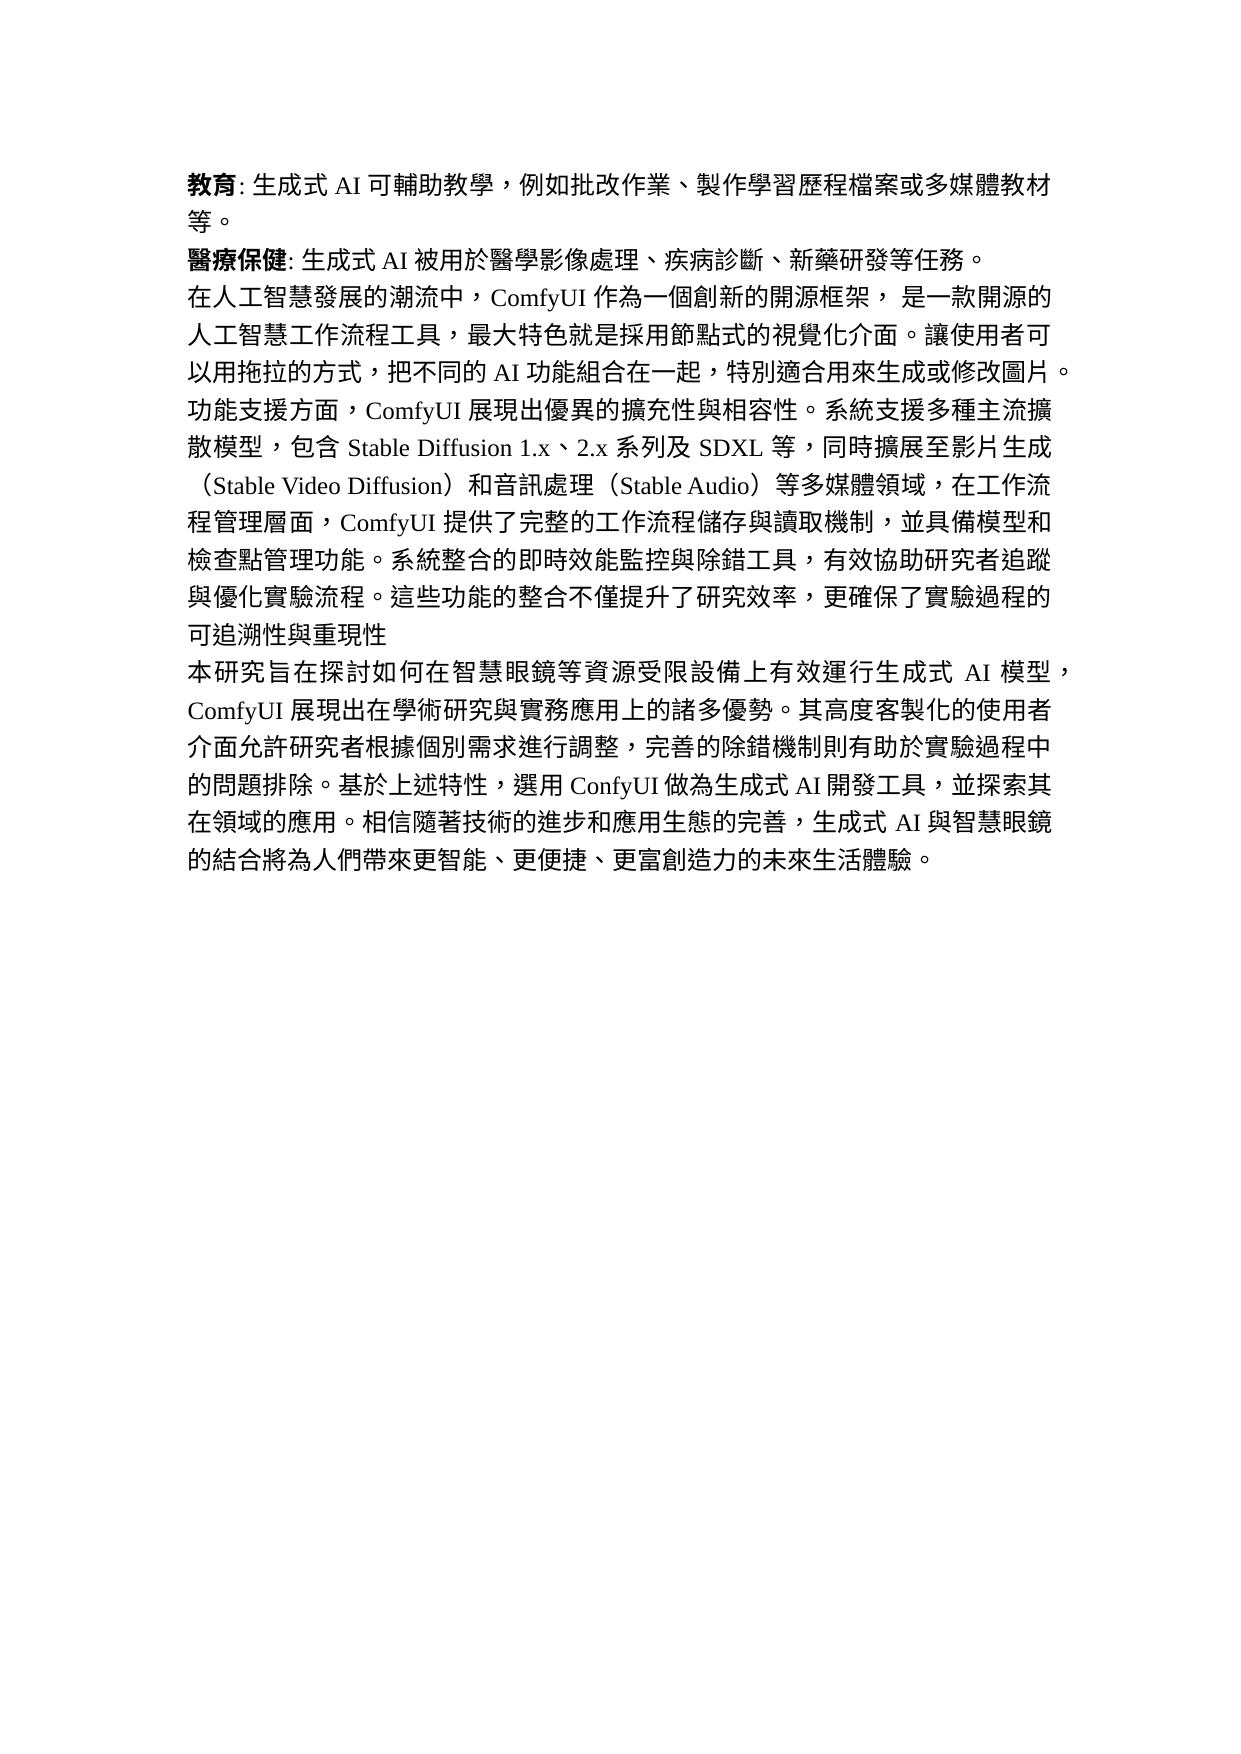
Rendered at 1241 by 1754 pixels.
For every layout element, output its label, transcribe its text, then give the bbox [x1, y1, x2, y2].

text 在人工智慧發展的潮流中，ComfyUI 作為一個創新的開源框架， 是一款開源的人工智慧工作流程工具，最大特色就是採用節點式的視覺化介面。讓使用者可以用拖拉的方式，把不同的 AI 功能組合在一起，特別適合用來生成或修改圖片。 [187, 277, 1053, 389]
text 本研究旨在探討如何在智慧眼鏡等資源受限設備上有效運行生成式 AI 模型，ComfyUI 展現出在學術研究與實務應用上的諸多優勢。其高度客製化的使用者介面允許研究者根據個別需求進行調整，完善的除錯機制則有助於實驗過程中的問題排除。基於上述特性，選用ConfyUI做為生成式AI開發工具，並探索其在領域的應用。相信隨著技術的進步和應用生態的完善，生成式 AI 與智慧眼鏡的結合將為人們帶來更智能、更便捷、更富創造力的未來生活體驗。 [187, 652, 1053, 877]
text 功能支援方面，ComfyUI 展現出優異的擴充性與相容性。系統支援多種主流擴散模型，包含 Stable Diffusion 1.x、2.x 系列及 SDXL 等，同時擴展至影片生成（Stable Video Diffusion）和音訊處理（Stable Audio）等多媒體領域，在工作流程管理層面，ComfyUI 提供了完整的工作流程儲存與讀取機制，並具備模型和檢查點管理功能。系統整合的即時效能監控與除錯工具，有效協助研究者追蹤與優化實驗流程。這些功能的整合不僅提升了研究效率，更確保了實驗過程的可追溯性與重現性 [187, 389, 1053, 652]
text 教育: 生成式 AI 可輔助教學，例如批改作業、製作學習歷程檔案或多媒體教材等。 [187, 164, 1053, 239]
text 醫療保健: 生成式 AI 被用於醫學影像處理、疾病診斷、新藥研發等任務。 [187, 239, 1053, 277]
